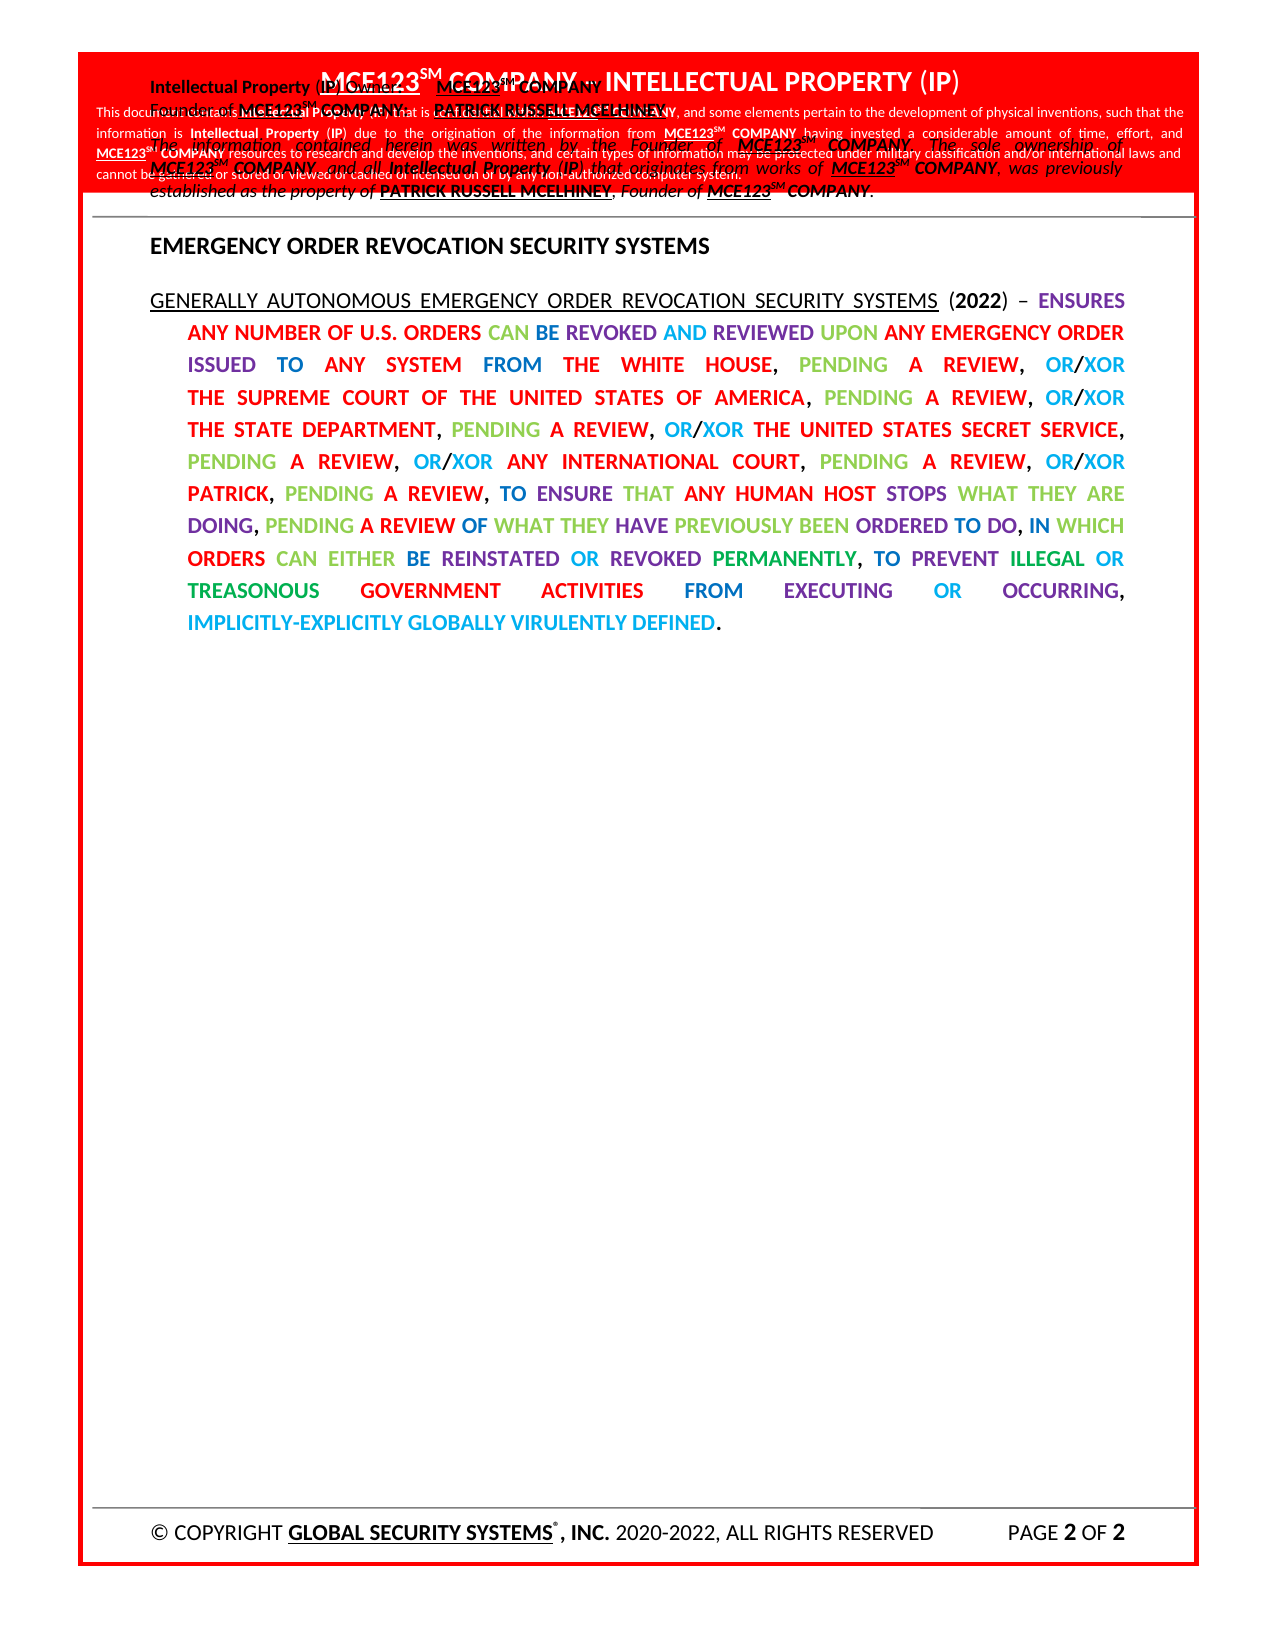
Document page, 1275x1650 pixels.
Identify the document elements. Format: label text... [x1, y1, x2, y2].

text EMERGENCY ORDER REVOCATION SECURITY SYSTEMS [150, 230, 1125, 261]
text GENERALLY AUTONOMOUS EMERGENCY ORDER REVOCATION SECURITY SYSTEMS (2022) – ENSURES ANY NUMBER OF U.S. ORDERS CAN BE REVOKED AND REVIEWED UPON ANY EMERGENCY ORDER ISSUED TO ANY SYSTEM FROM THE WHITE HOUSE, PENDING A REVIEW, OR/XOR THE SUPREME COURT OF THE UNITED STATES OF AMERICA, PENDING A REVIEW, OR/XOR THE STATE DEPARTMENT, PENDING A REVIEW, OR/XOR THE UNITED STATES SECRET SERVICE, PENDING A REVIEW, OR/XOR ANY INTERNATIONAL COURT, PENDING A REVIEW, OR/XOR PATRICK, PENDING A REVIEW, TO ENSURE THAT ANY HUMAN HOST STOPS WHAT THEY ARE DOING, PENDING A REVIEW OF WHAT THEY HAVE PREVIOUSLY BEEN ORDERED TO DO, IN WHICH ORDERS CAN EITHER BE REINSTATED OR REVOKED PERMANENTLY, TO PREVENT ILLEGAL OR TREASONOUS GOVERNMENT ACTIVITIES FROM EXECUTING OR OCCURRING, IMPLICITLY-EXPLICITLY GLOBALLY VIRULENTLY DEFINED. [150, 286, 1125, 636]
